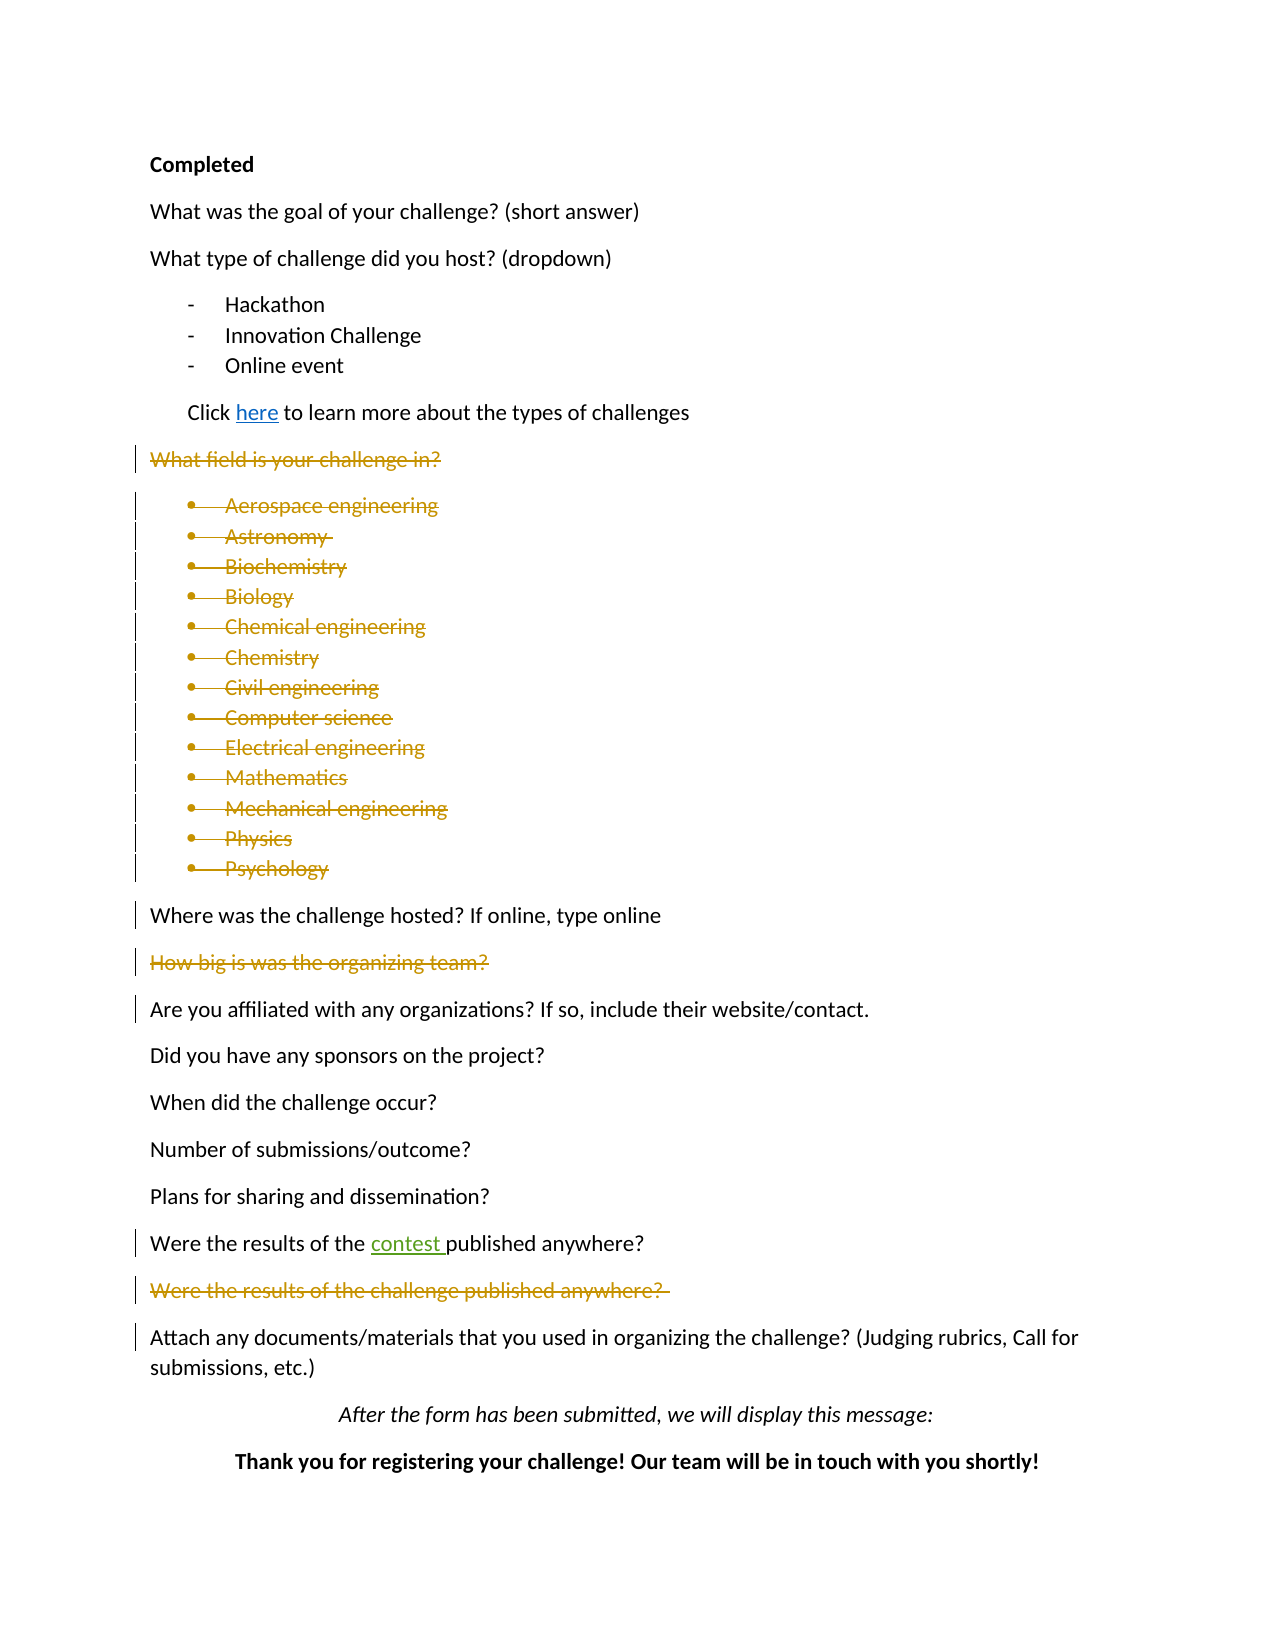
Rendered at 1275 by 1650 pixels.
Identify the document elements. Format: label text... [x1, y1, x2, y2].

text Thank you for registering your challenge! Our team will be in touch with you shortly! [150, 1447, 1125, 1475]
text Number of submissions/outcome? [150, 1135, 1125, 1163]
text Where was the challenge hosted? If online, type online [150, 901, 1125, 929]
text What type of challenge did you host? (dropdown) [150, 244, 1125, 272]
text Were the results of the published anywhere? [150, 1229, 1125, 1257]
text Did you have any sponsors on the project? [150, 1042, 1125, 1070]
text Are you affiliated with any organizations? If so, include their website/contact. [150, 995, 1125, 1023]
text After the form has been submitted, we will display this message: [150, 1400, 1125, 1428]
text Plans for sharing and dissemination? [150, 1182, 1125, 1210]
text Completed [150, 150, 1125, 178]
text What was the goal of your challenge? (short answer) [150, 197, 1125, 225]
list Innovation Challenge [187, 321, 1125, 349]
text Click here to learn more about the types of challenges [187, 398, 1125, 426]
list Online event [187, 351, 1125, 379]
text When did the challenge occur? [150, 1088, 1125, 1117]
list Hackathon [187, 291, 1125, 319]
text Attach any documents/materials that you used in organizing the challenge? (Judging rubrics, Call for submissions, etc.) [150, 1323, 1125, 1381]
